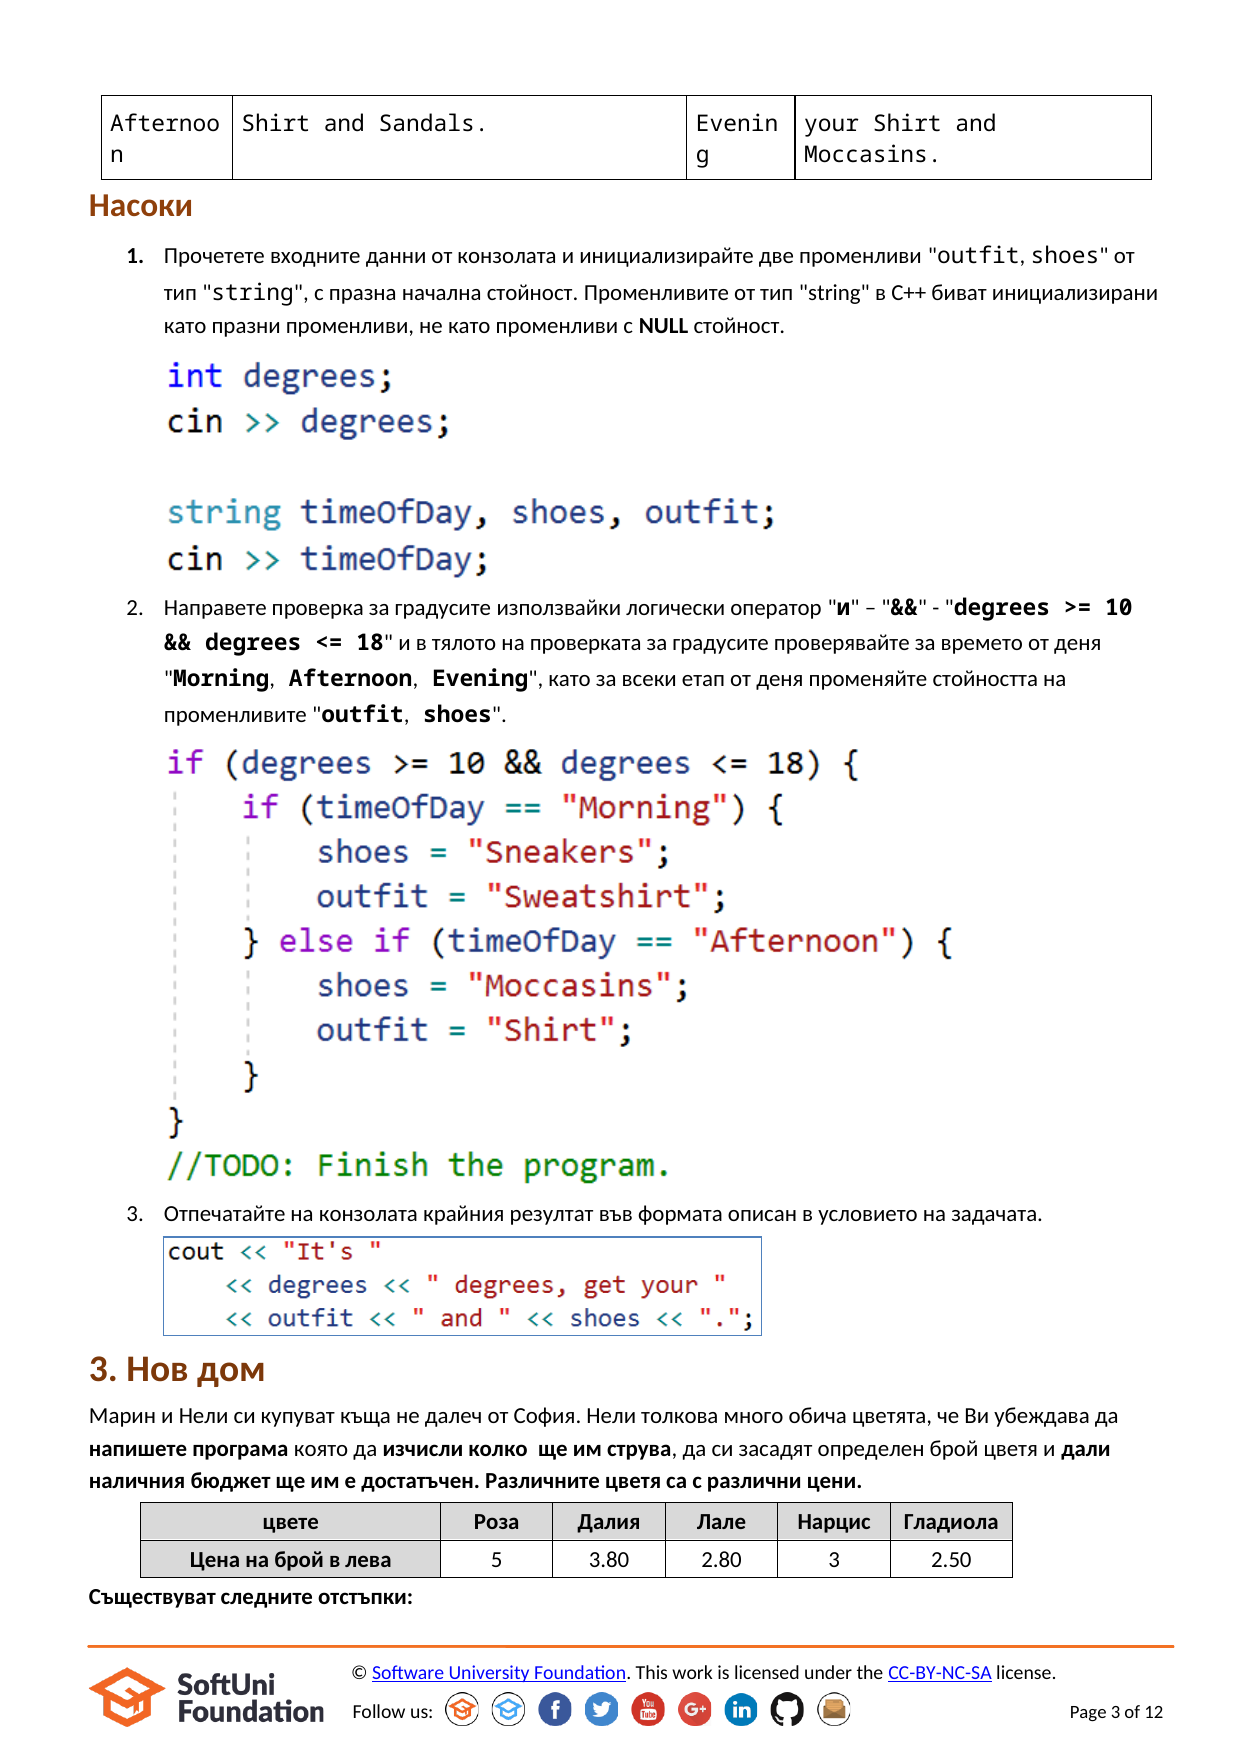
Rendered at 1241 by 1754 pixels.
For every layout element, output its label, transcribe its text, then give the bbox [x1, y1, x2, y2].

list Отпечатайте на конзолата крайния резултат във формата описан в условието на задачата. [126, 1199, 1163, 1228]
table_header Роза [441, 1503, 552, 1539]
picture [817, 1692, 851, 1726]
table_cell 2.80 [666, 1541, 777, 1577]
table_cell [796, 96, 1151, 179]
picture [678, 1692, 712, 1726]
picture [740, 1707, 750, 1717]
picture [162, 355, 781, 582]
table_header Далия [553, 1503, 665, 1539]
picture [585, 1692, 618, 1726]
table_cell 22 Afternoon [102, 96, 232, 179]
table_header Лале [666, 1503, 777, 1539]
picture [724, 1693, 736, 1704]
list Направете проверка за градусите използвайки логически оператор "и" – "&&" - "degrees >= 10 && degrees <= 18" и в тялото на проверката за градусите проверявайте за времето от деня "Morning, Afternoon, Evening", като за всеки етап от деня променяйте стойността на променливите "outfit, shoes". [126, 590, 1163, 729]
table_cell 28 Evening [687, 96, 794, 179]
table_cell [233, 96, 686, 179]
table_cell 5 [441, 1541, 552, 1577]
table_header Нарцис [778, 1503, 890, 1539]
picture [724, 1715, 734, 1726]
picture [770, 1692, 804, 1726]
picture [164, 1238, 761, 1335]
table_header Гладиола [891, 1503, 1012, 1539]
picture [445, 1692, 479, 1726]
text Марин и Нели си купуват къща не далеч от София. Нели толкова много обича цветята, че Ви убеждава да напишете програма която да изчисли колко ще им струва, да си засадят определен брой цветя и дали наличния бюджет ще им е достатъчен. Различните цветя са с различни цени. [89, 1401, 1163, 1494]
picture [162, 738, 960, 1192]
picture [747, 1693, 758, 1702]
picture [749, 1717, 758, 1726]
subtitle Насоки [89, 184, 1163, 225]
picture [631, 1692, 665, 1726]
subtitle Нов дом [89, 1344, 1163, 1390]
table_header цвете [141, 1503, 440, 1539]
picture [88, 1667, 324, 1727]
table_cell Цена на брой в лева [141, 1541, 440, 1577]
picture [538, 1692, 572, 1726]
list Прочетете входните данни от конзолата и инициализирайте две променливи "outfit, shoes" от тип "string", с празна начална стойност. Променливите от тип "string" в C++ биват инициализирани като празни променливи, не като променливи с NULL стойност. [126, 239, 1163, 339]
table_cell 3 [778, 1541, 890, 1577]
table_cell 3.80 [553, 1541, 665, 1577]
picture [491, 1692, 525, 1726]
text Съществуват следните отстъпки: [89, 1582, 1163, 1610]
table_cell 2.50 [891, 1541, 1012, 1577]
